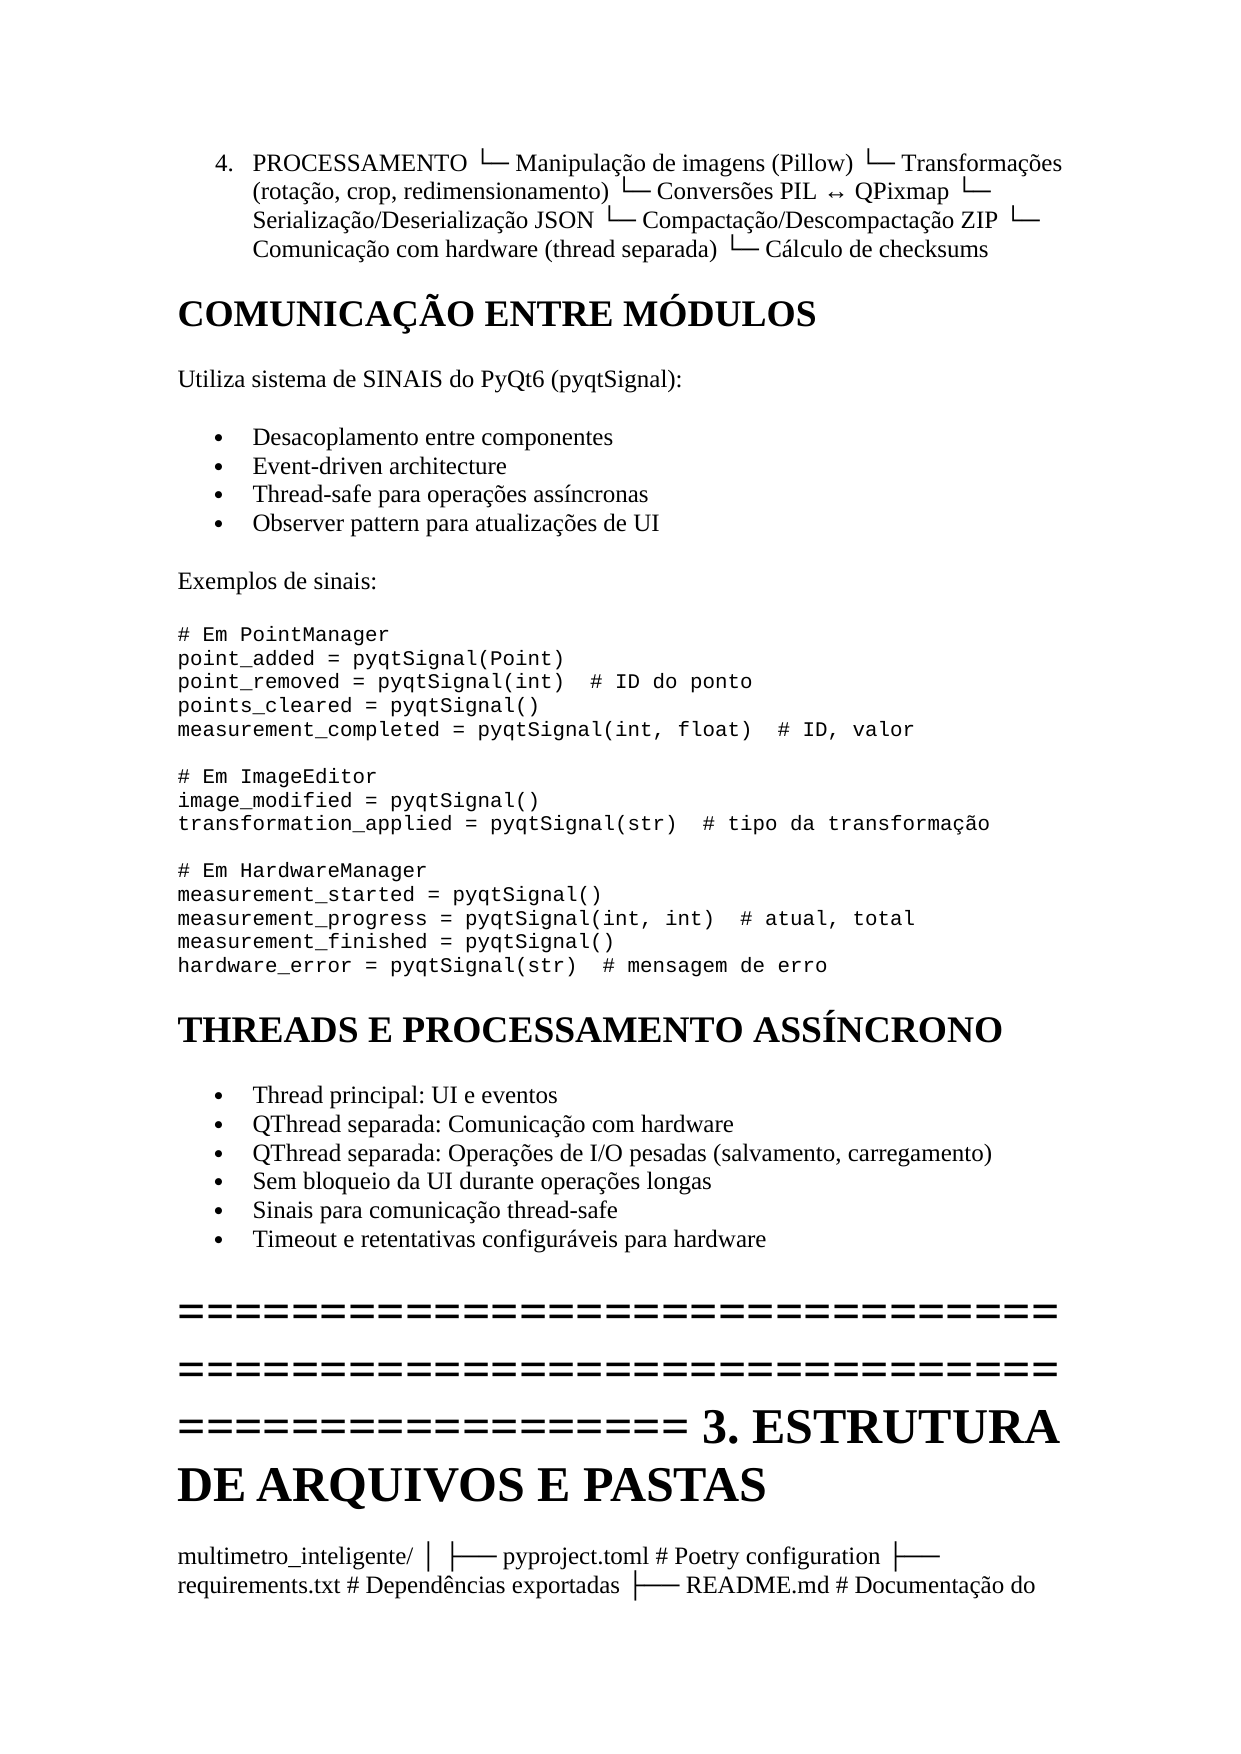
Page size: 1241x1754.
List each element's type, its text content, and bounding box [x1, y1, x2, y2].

text # Em PointManager [177, 624, 1063, 648]
list Thread principal: UI e eventos [215, 1080, 1063, 1109]
text measurement_started = pyqtSignal() [177, 884, 1063, 908]
text # Em HardwareManager [177, 861, 1063, 884]
text THREADS E PROCESSAMENTO ASSÍNCRONO [177, 1008, 1063, 1051]
text point_added = pyqtSignal(Point) [177, 648, 1063, 671]
text Exemplos de sinais: [177, 566, 1063, 595]
list Desacoplamento entre componentes [215, 422, 1063, 451]
list Sinais para comunicação thread-safe [215, 1195, 1063, 1224]
text points_cleared = pyqtSignal() [177, 695, 1063, 719]
list Observer pattern para atualizações de UI [215, 508, 1063, 537]
text measurement_progress = pyqtSignal(int, int) # atual, total [177, 908, 1063, 931]
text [177, 1541, 1063, 1598]
text Utiliza sistema de SINAIS do PyQt6 (pyqtSignal): [177, 364, 1063, 393]
list Sem bloqueio da UI durante operações longas [215, 1166, 1063, 1195]
list QThread separada: Operações de I/O pesadas (salvamento, carregamento) [215, 1138, 1063, 1166]
text # Em ImageEditor [177, 766, 1063, 789]
list Timeout e retentativas configuráveis para hardware [215, 1224, 1063, 1253]
text ================================================================================ 3. ESTRUTURA DE ARQUIVOS E PASTAS [177, 1282, 1063, 1512]
list QThread separada: Comunicação com hardware [215, 1109, 1063, 1138]
list Event-driven architecture [215, 451, 1063, 479]
text hardware_error = pyqtSignal(str) # mensagem de erro [177, 955, 1063, 979]
list PROCESSAMENTO └─ Manipulação de imagens (Pillow) └─ Transformações (rotação, crop, redimensionamento) └─ Conversões PIL ↔ QPixmap └─ Serialização/Deserialização JSON └─ Compactação/Descompactação ZIP └─ Comunicação com hardware (thread separada) └─ Cálculo de checksums [215, 148, 1063, 263]
text point_removed = pyqtSignal(int) # ID do ponto [177, 671, 1063, 695]
text measurement_completed = pyqtSignal(int, float) # ID, valor [177, 719, 1063, 742]
text image_modified = pyqtSignal() [177, 789, 1063, 813]
text measurement_finished = pyqtSignal() [177, 931, 1063, 955]
text transformation_applied = pyqtSignal(str) # tipo da transformação [177, 813, 1063, 837]
text COMUNICAÇÃO ENTRE MÓDULOS [177, 292, 1063, 335]
list Thread-safe para operações assíncronas [215, 479, 1063, 508]
